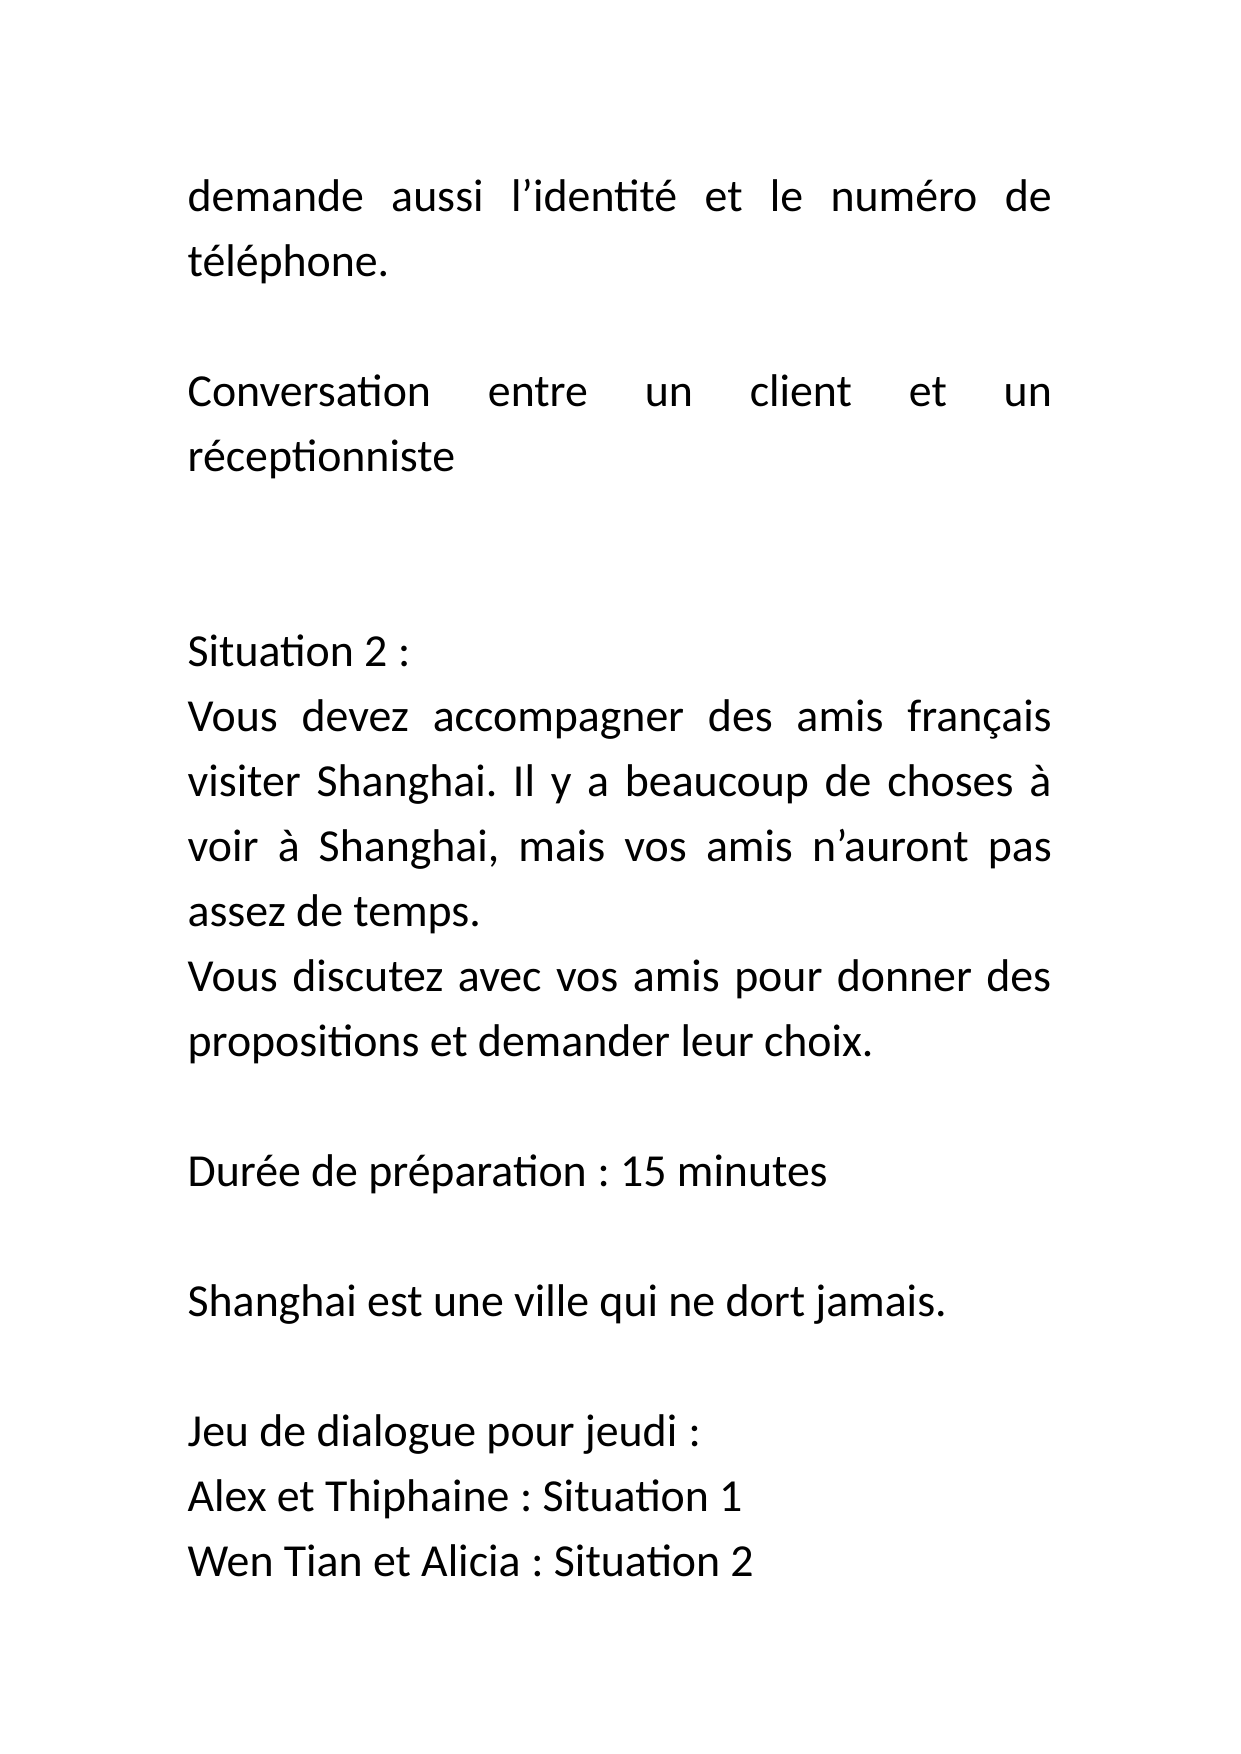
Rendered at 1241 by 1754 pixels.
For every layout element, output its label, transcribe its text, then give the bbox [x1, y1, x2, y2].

text Conversation entre un client et un réceptionniste [187, 357, 1053, 487]
text Jeu de dialogue pour jeudi : [187, 1397, 1053, 1462]
text Situation 2 : [187, 617, 1053, 682]
text Vous discutez avec vos amis pour donner des propositions et demander leur choix. [187, 942, 1053, 1072]
text Wen Tian et Alicia : Situation 2 [187, 1527, 1053, 1592]
text Alex et Thiphaine : Situation 1 [187, 1462, 1053, 1527]
text Shanghai est une ville qui ne dort jamais. [187, 1267, 1053, 1332]
text Vous devez accompagner des amis français visiter Shanghai. Il y a beaucoup de choses à voir à Shanghai, mais vos amis n’auront pas assez de temps. [187, 682, 1053, 942]
text Durée de préparation : 15 minutes [187, 1137, 1053, 1202]
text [187, 162, 1053, 292]
